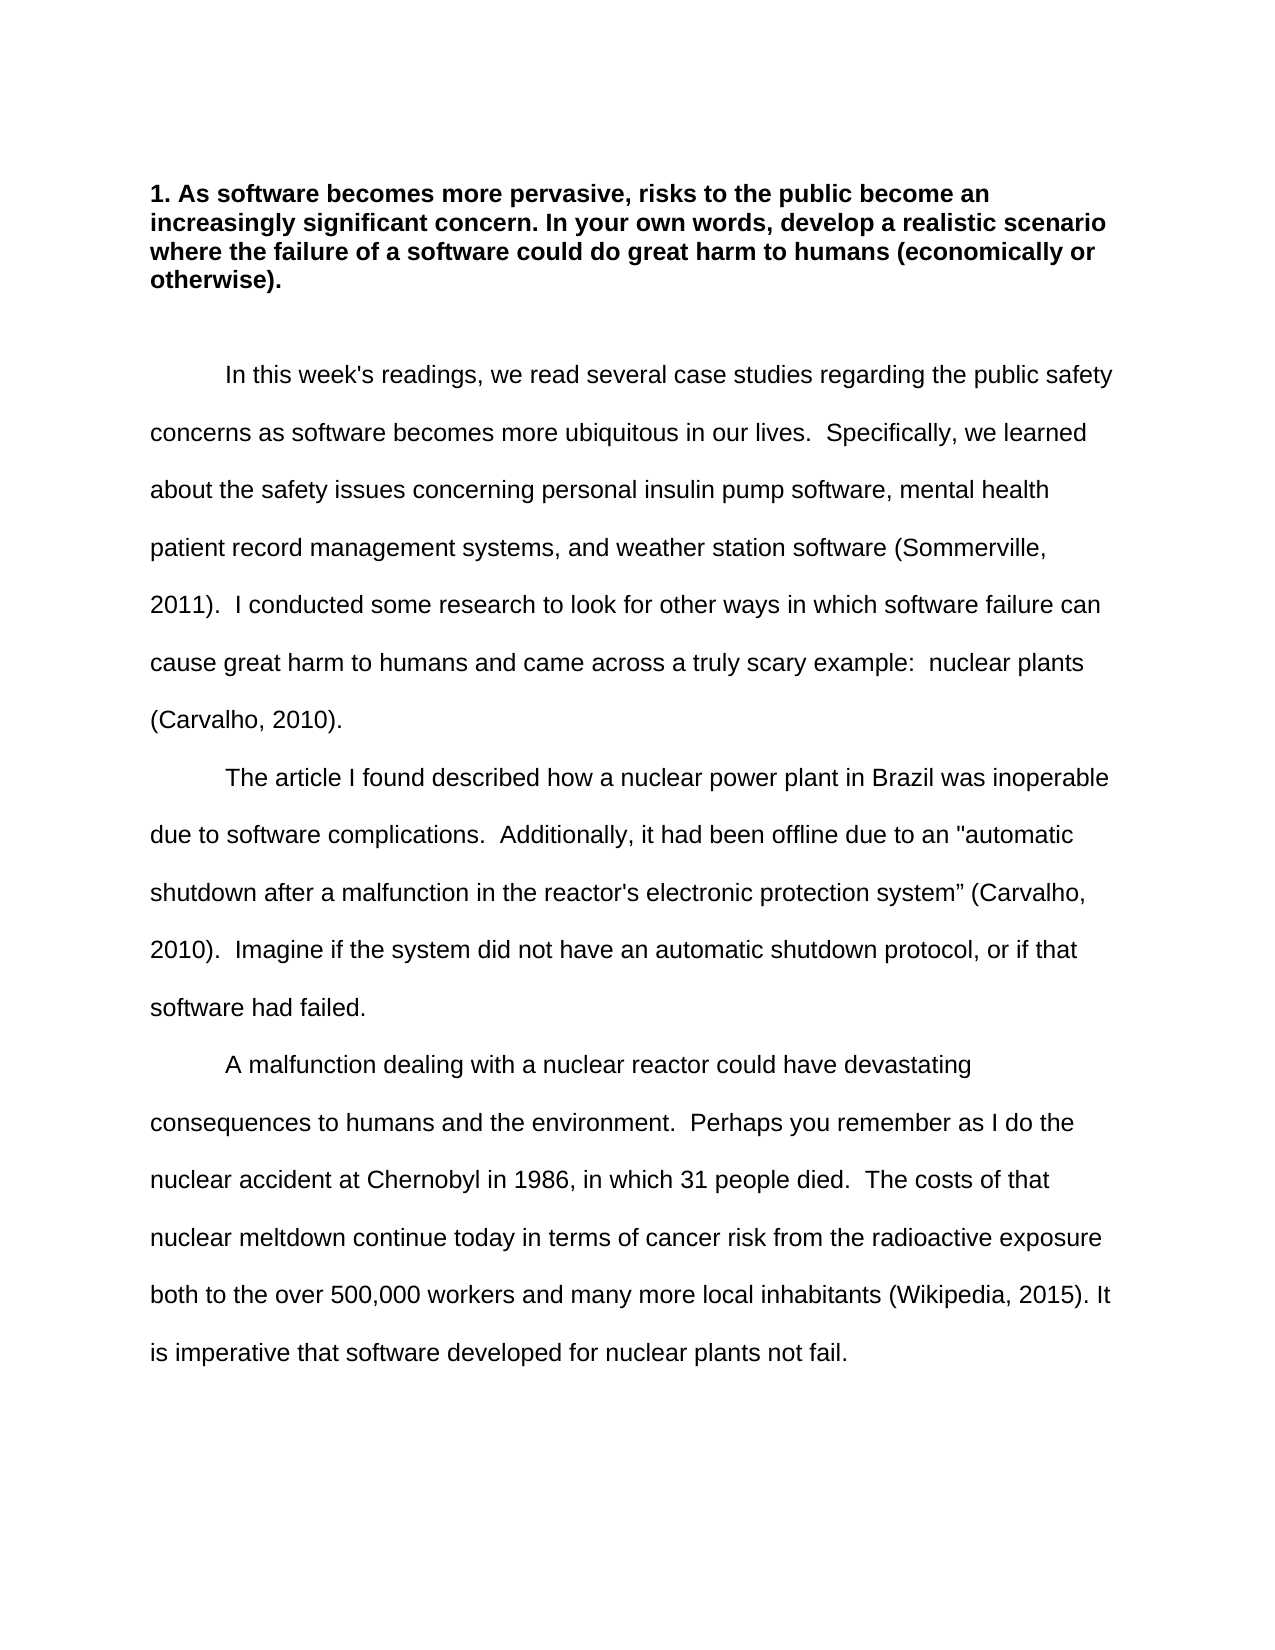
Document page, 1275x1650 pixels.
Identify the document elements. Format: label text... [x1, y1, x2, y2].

text The article I found described how a nuclear power plant in Brazil was inoperable due to software complications. Additionally, it had been offline due to an "automatic shutdown after a malfunction in the reactor's electronic protection system” (Carvalho, 2010). Imagine if the system did not have an automatic shutdown protocol, or if that software had failed. [150, 762, 1125, 1021]
text A malfunction dealing with a nuclear reactor could have devastating consequences to humans and the environment. Perhaps you remember as I do the nuclear accident at Chernobyl in 1986, in which 31 people died. The costs of that nuclear meltdown continue today in terms of cancer risk from the radioactive exposure both to the over 500,000 workers and many more local inhabitants (Wikipedia, 2015). It is imperative that software developed for nuclear plants not fail. [150, 1050, 1125, 1366]
subtitle 1. As software becomes more pervasive, risks to the public become an increasingly significant concern. In your own words, develop a realistic scenario where the failure of a software could do great harm to humans (economically or otherwise). [150, 179, 1125, 294]
text In this week's readings, we read several case studies regarding the public safety concerns as software becomes more ubiquitous in our lives. Specifically, we learned about the safety issues concerning personal insulin pump software, mental health patient record management systems, and weather station software (Sommerville, 2011). I conducted some research to look for other ways in which software failure can cause great harm to humans and came across a truly scary example: nuclear plants (Carvalho, 2010). [150, 360, 1125, 734]
